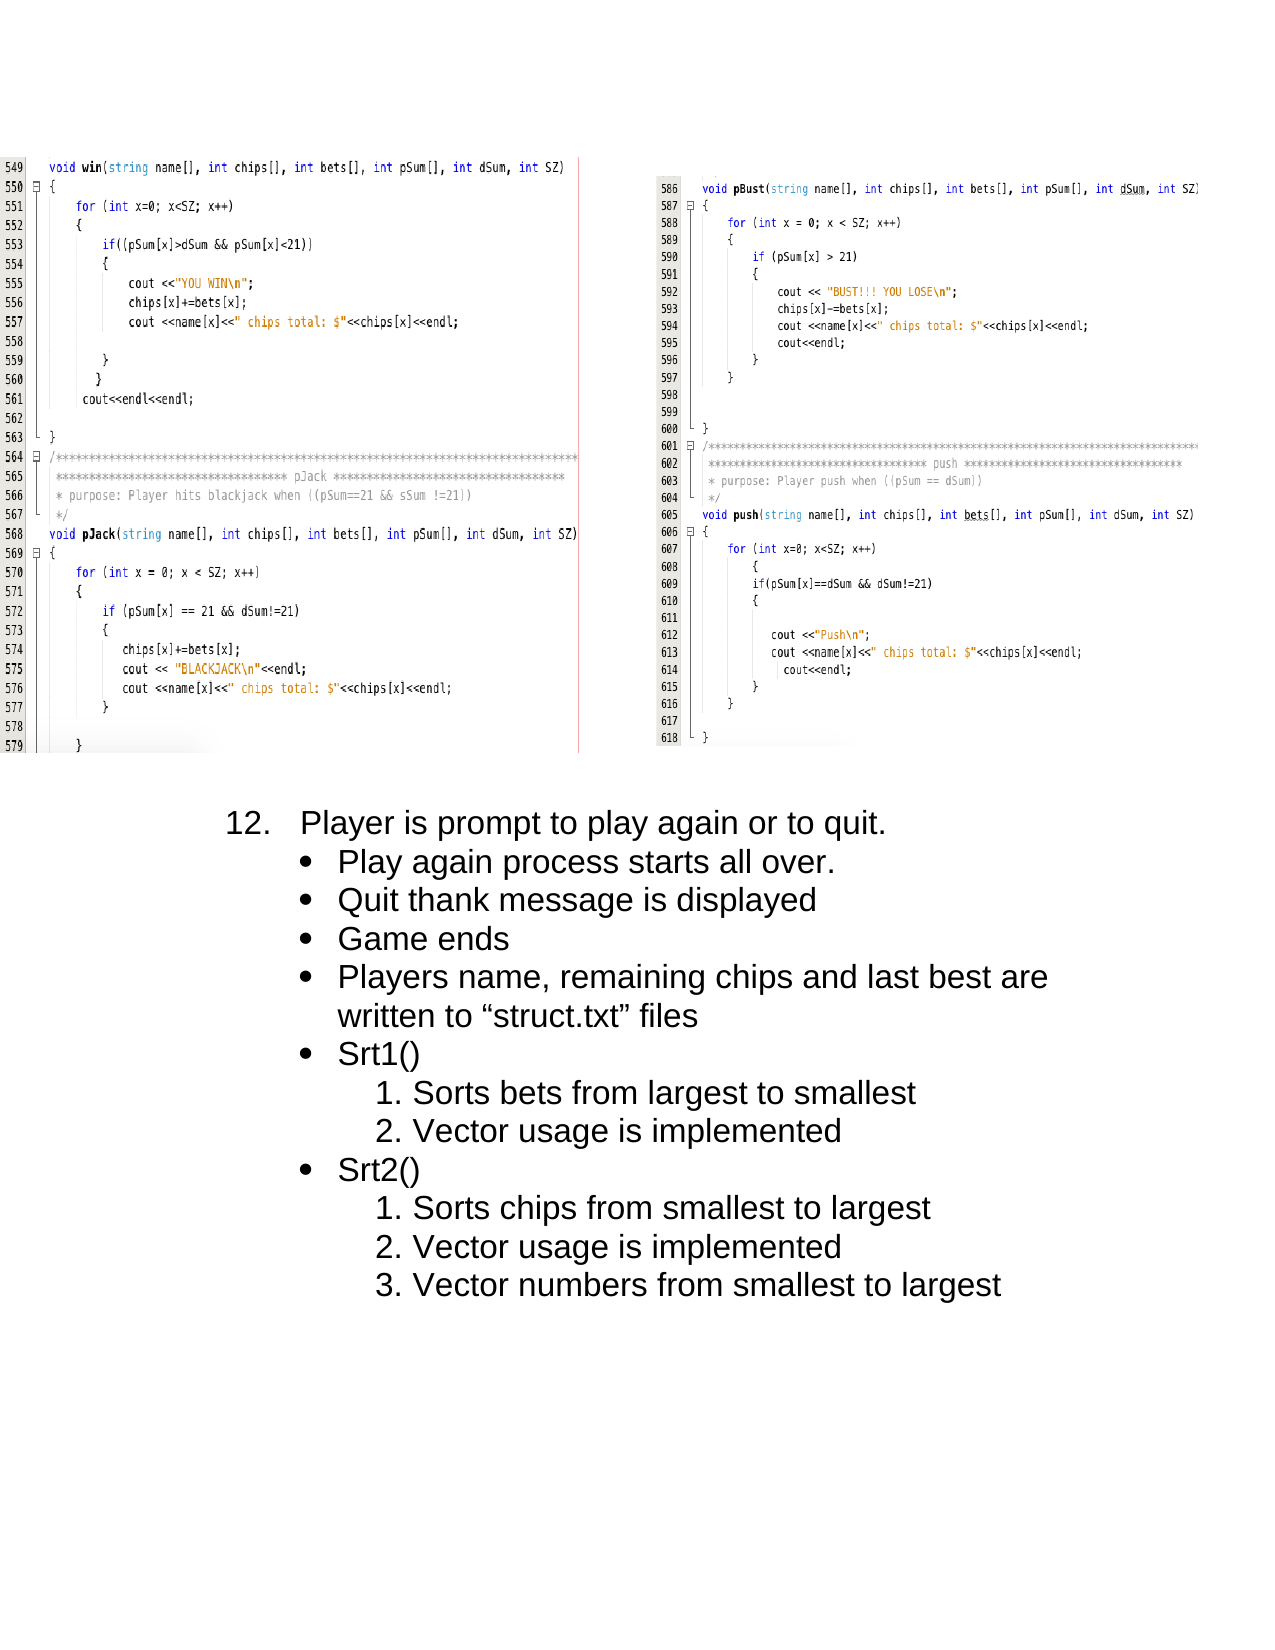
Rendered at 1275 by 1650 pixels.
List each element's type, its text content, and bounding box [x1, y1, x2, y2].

list Srt2() [300, 1150, 1087, 1188]
list Play again process starts all over. [300, 842, 1087, 880]
list Vector usage is implemented [375, 1111, 1087, 1150]
list Player is prompt to play again or to quit. [225, 803, 1087, 842]
picture [656, 176, 1198, 747]
list Sorts chips from smallest to largest [375, 1188, 1087, 1227]
list Quit thank message is displayed [300, 880, 1087, 919]
picture [0, 157, 579, 753]
list Players name, remaining chips and last best are written to “struct.txt” files [300, 957, 1087, 1034]
list Game ends [300, 919, 1087, 957]
list Vector usage is implemented [375, 1227, 1087, 1265]
list Vector numbers from smallest to largest [375, 1265, 1087, 1304]
list Srt1() [300, 1034, 1087, 1073]
list Sorts bets from largest to smallest [375, 1073, 1087, 1111]
